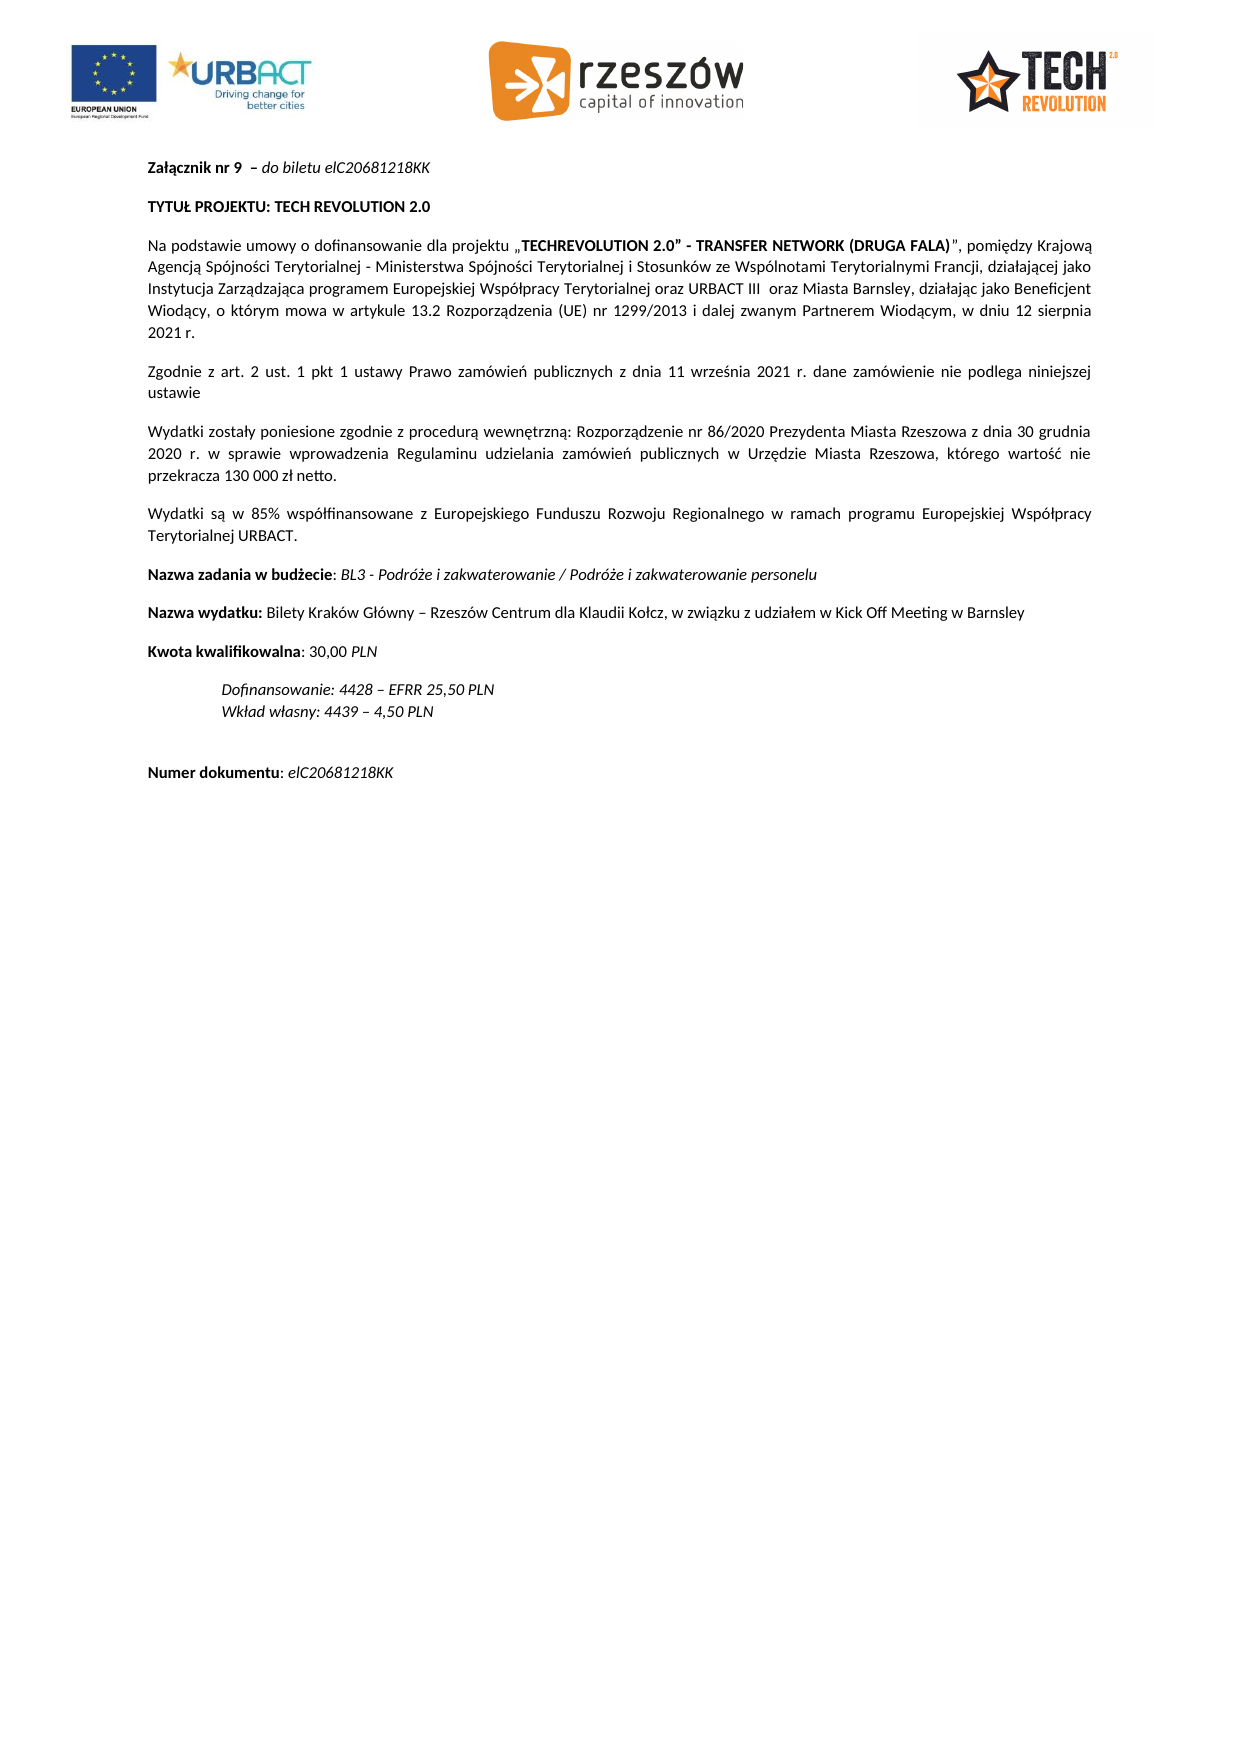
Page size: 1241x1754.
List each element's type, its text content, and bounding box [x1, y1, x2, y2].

picture [65, 39, 316, 122]
picture [916, 32, 1158, 130]
text Nazwa zadania w budżecie: BL3 - Podróże i zakwaterowanie / Podróże i zakwaterowanie personelu [148, 564, 1093, 584]
text Wydatki są w 85% współfinansowane z Europejskiego Funduszu Rozwoju Regionalnego w ramach programu Europejskiej Współpracy Terytorialnej URBACT. [148, 504, 1093, 546]
picture [488, 41, 744, 121]
text Załącznik nr 9 – do biletu elC20681218KK [148, 158, 1093, 178]
text Kwota kwalifikowalna: 30,00 PLN [148, 641, 1093, 661]
text TYTUŁ PROJEKTU: TECH REVOLUTION 2.0 [148, 196, 1093, 217]
text Zgodnie z art. 2 ust. 1 pkt 1 ustawy Prawo zamówień publicznych z dnia 11 września 2021 r. dane zamówienie nie podlega niniejszej ustawie [148, 361, 1093, 403]
text Dofinansowanie: 4428 – EFRR 25,50 PLN [148, 680, 1093, 700]
text Numer dokumentu: elC20681218KK [148, 762, 1093, 782]
text Wkład własny: 4439 – 4,50 PLN [148, 702, 1093, 722]
text Wydatki zostały poniesione zgodnie z procedurą wewnętrzną: Rozporządzenie nr 86/2020 Prezydenta Miasta Rzeszowa z dnia 30 grudnia 2020 r. w sprawie wprowadzenia Regulaminu udzielania zamówień publicznych w Urzędzie Miasta Rzeszowa, którego wartość nie przekracza 130 000 zł netto. [148, 421, 1093, 485]
text Nazwa wydatku: Bilety Kraków Główny – Rzeszów Centrum dla Klaudii Kołcz, w związku z udziałem w Kick Off Meeting w Barnsley [148, 603, 1093, 623]
text Na podstawie umowy o dofinansowanie dla projektu „TECHREVOLUTION 2.0” - TRANSFER NETWORK (DRUGA FALA)”, pomiędzy Krajową Agencją Spójności Terytorialnej - Ministerstwa Spójności Terytorialnej i Stosunków ze Wspólnotami Terytorialnymi Francji, działającej jako Instytucja Zarządzająca programem Europejskiej Współpracy Terytorialnej oraz URBACT III oraz Miasta Barnsley, działając jako Beneficjent Wiodący, o którym mowa w artykule 13.2 Rozporządzenia (UE) nr 1299/2013 i dalej zwanym Partnerem Wiodącym, w dniu 12 sierpnia 2021 r. [148, 235, 1093, 343]
